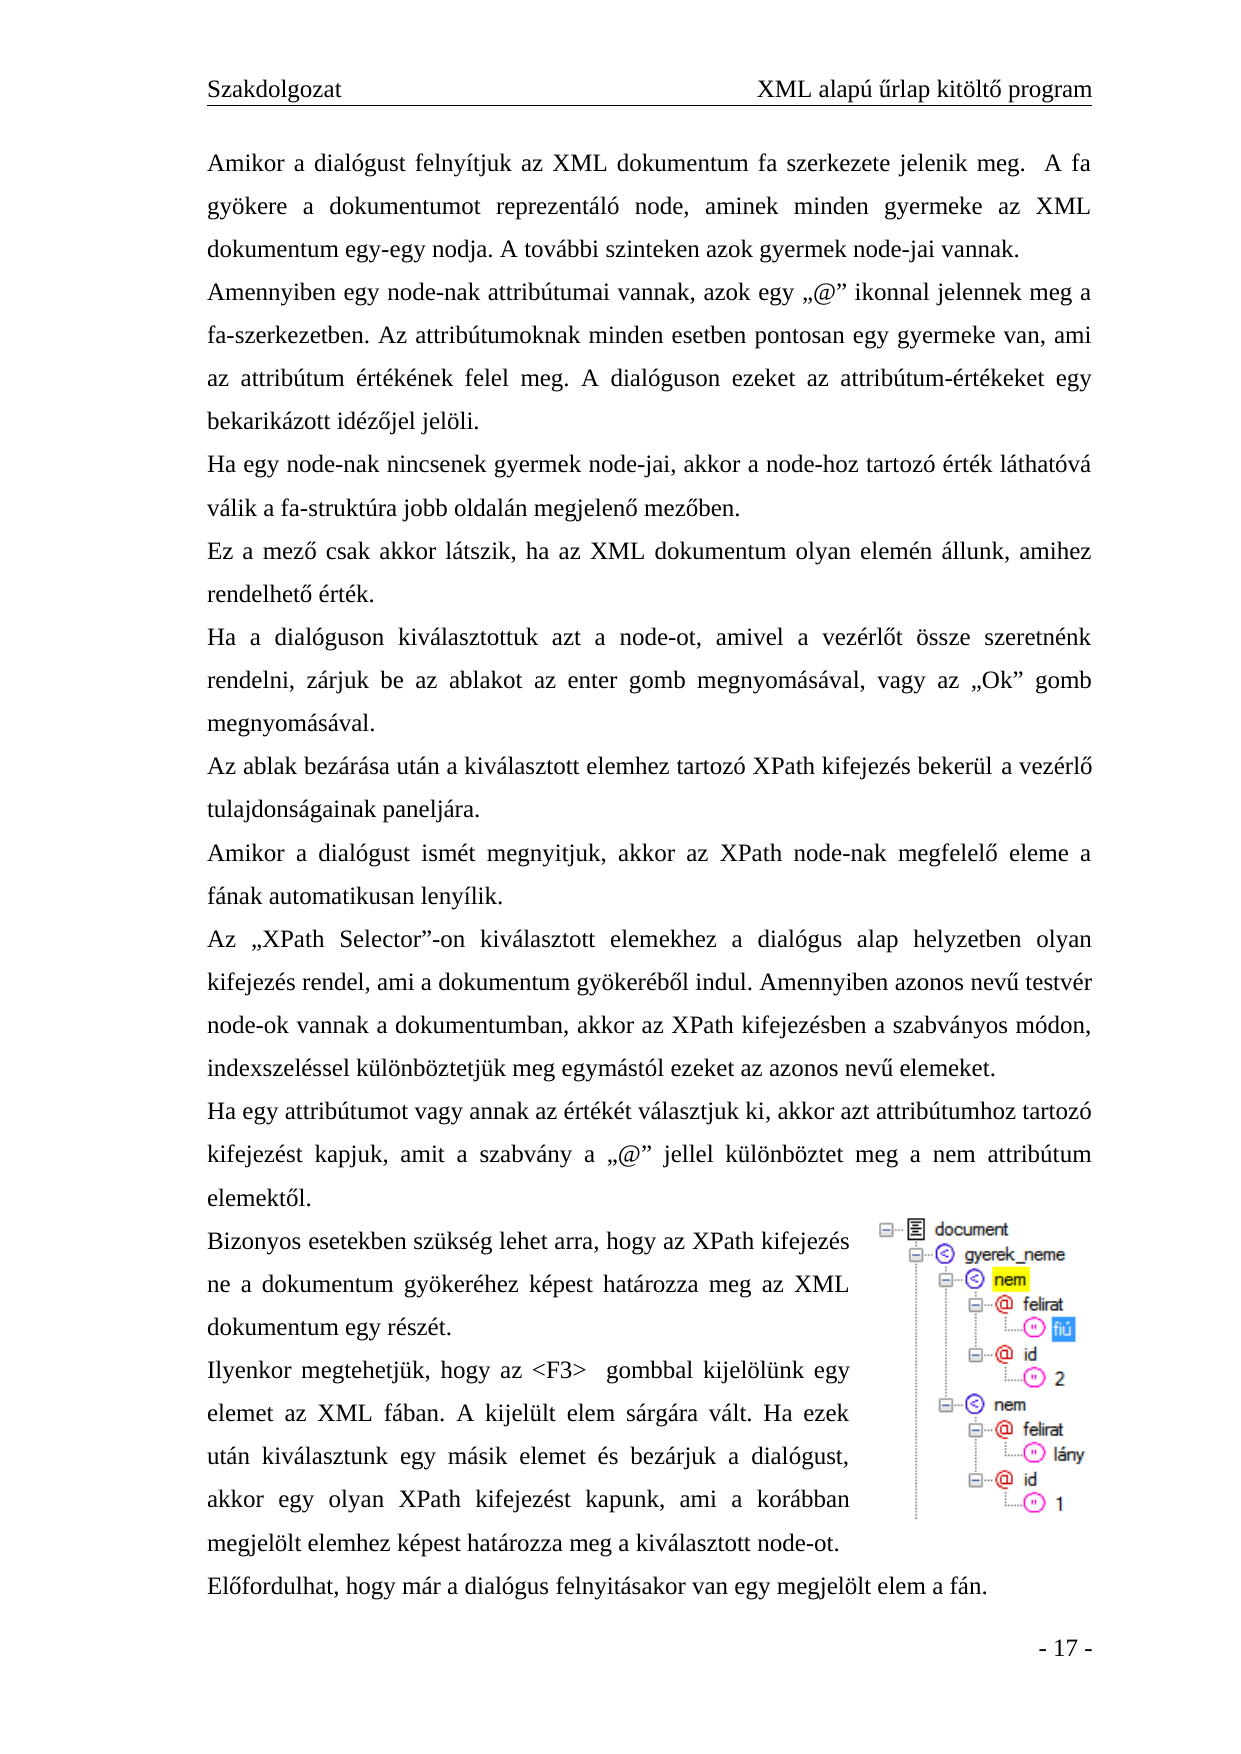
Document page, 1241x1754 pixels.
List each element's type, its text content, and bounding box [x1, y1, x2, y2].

text Amikor a dialógust felnyítjuk az XML dokumentum fa szerkezete jelenik meg. A fa gyökere a dokumentumot reprezentáló node, aminek minden gyermeke az XML dokumentum egy-egy nodja. A további szinteken azok gyermek node-jai vannak. [207, 148, 1092, 263]
text Amennyiben egy node-nak attribútumai vannak, azok egy „@” ikonnal jelennek meg a fa-szerkezetben. Az attribútumoknak minden esetben pontosan egy gyermeke van, ami az attribútum értékének felel meg. A dialóguson ezeket az attribútum-értékeket egy bekarikázott idézőjel jelöli. [207, 277, 1092, 435]
text Ha a dialóguson kiválasztottuk azt a node-ot, amivel a vezérlőt össze szeretnénk rendelni, zárjuk be az ablakot az enter gomb megnyomásával, vagy az „Ok” gomb megnyomásával. [207, 622, 1092, 737]
text Az ablak bezárása után a kiválasztott elemhez tartozó XPath kifejezés bekerül a vezérlő tulajdonságainak paneljára. [207, 751, 1092, 823]
text Ha egy node-nak nincsenek gyermek node-jai, akkor a node-hoz tartozó érték láthatóvá válik a fa-struktúra jobb oldalán megjelenő mezőben. [207, 449, 1092, 521]
text Amikor a dialógust ismét megnyitjuk, akkor az XPath node-nak megfelelő eleme a fának automatikusan lenyílik. [207, 838, 1092, 909]
text Előfordulhat, hogy már a dialógus felnyitásakor van egy megjelölt elem a fán. [207, 1571, 1092, 1599]
text Bizonyos esetekben szükség lehet arra, hogy az XPath kifejezés ne a dokumentum gyökeréhez képest határozza meg az XML dokumentum egy részét. [207, 1226, 868, 1341]
text Ilyenkor megtehetjük, hogy az <F3> gombbal kijelölünk egy elemet az XML fában. A kijelült elem sárgára vált. Ha ezek után kiválasztunk egy másik elemet és bezárjuk a dialógust, akkor egy olyan XPath kifejezést kapunk, ami a korábban megjelölt elemhez képest határozza meg a kiválasztott node-ot. [207, 1355, 1092, 1556]
text Az „XPath Selector”-on kiválasztott elemekhez a dialógus alap helyzetben olyan kifejezés rendel, ami a dokumentum gyökeréből indul. Amennyiben azonos nevű testvér node-ok vannak a dokumentumban, akkor az XPath kifejezésben a szabványos módon, indexszeléssel különböztetjük meg egymástól ezeket az azonos nevű elemeket. [207, 924, 1092, 1082]
text Ez a mező csak akkor látszik, ha az XML dokumentum olyan elemén állunk, amihez rendelhető érték. [207, 536, 1092, 608]
text Ha egy attribútumot vagy annak az értékét választjuk ki, akkor azt attribútumhoz tartozó kifejezést kapjuk, amit a szabvány a „@” jellel különböztet meg a nem attribútum elemektől. [207, 1096, 1092, 1211]
